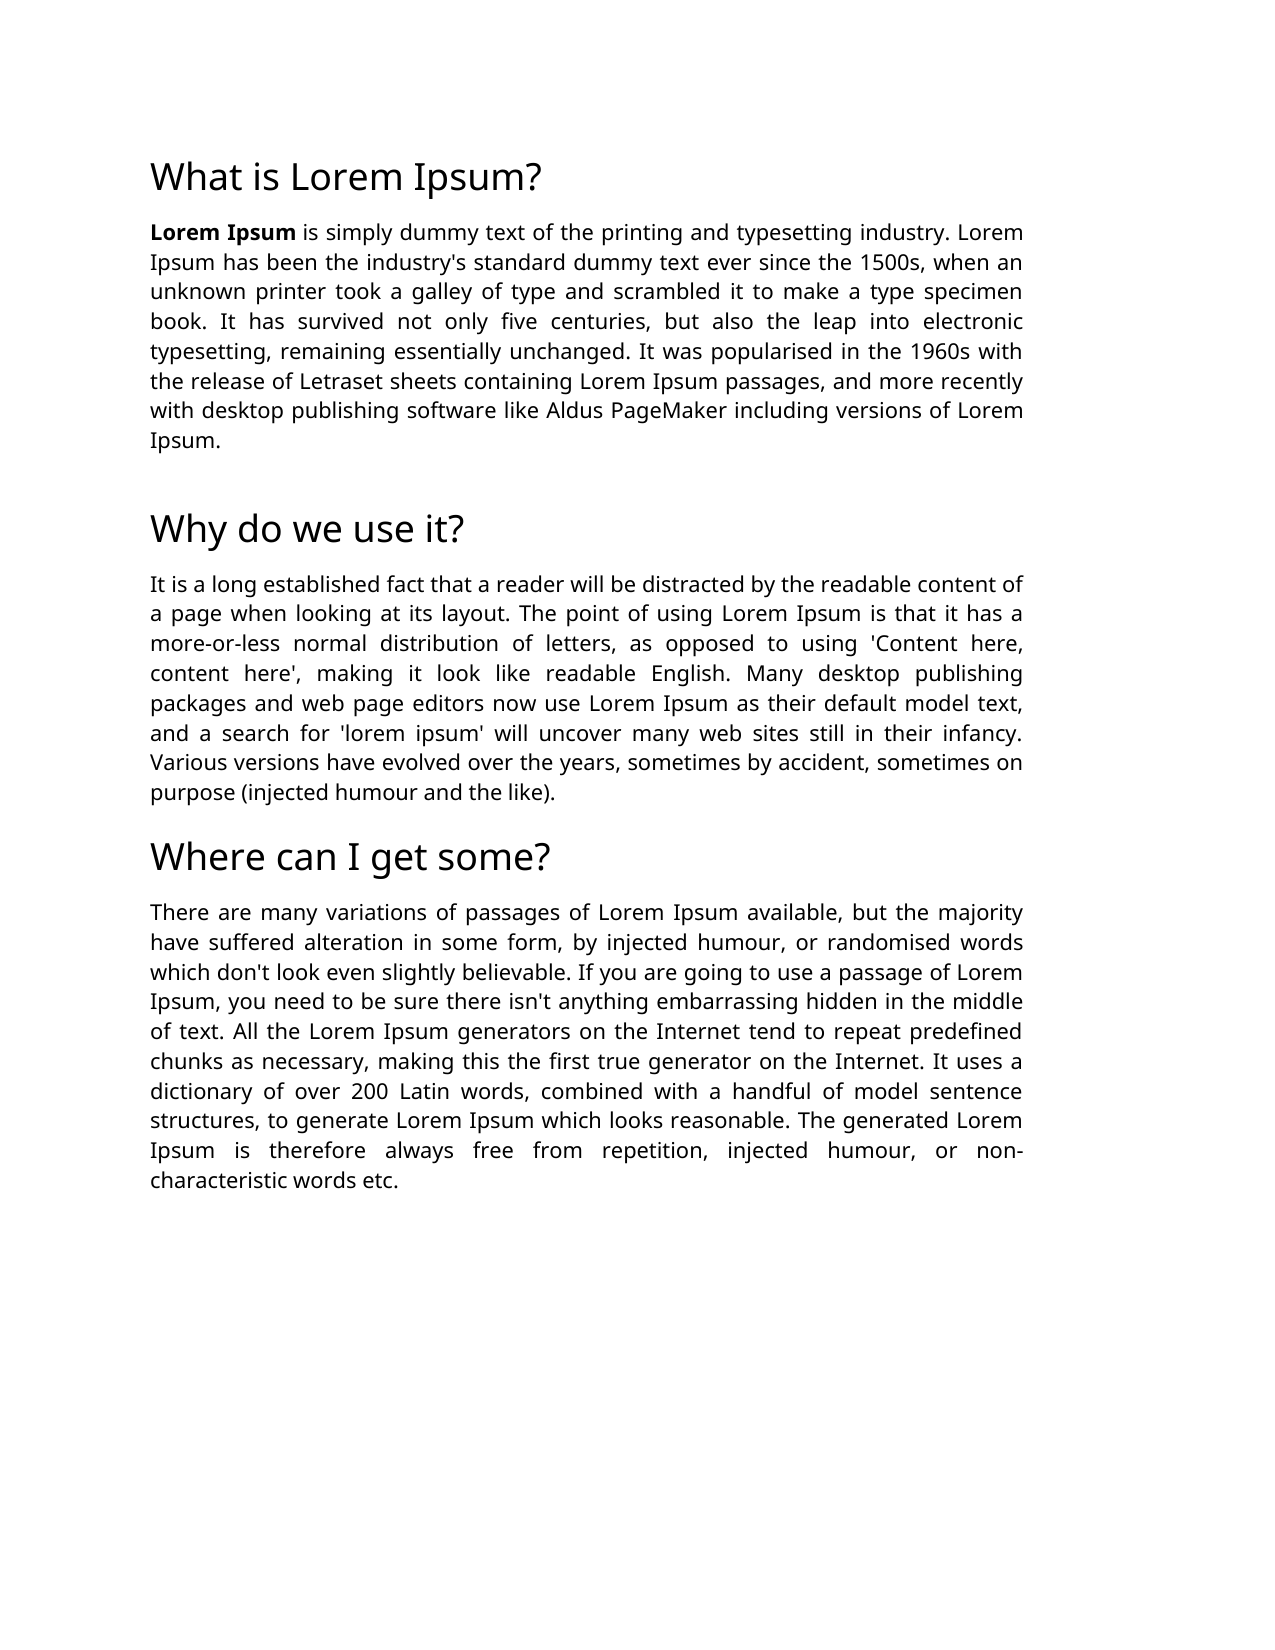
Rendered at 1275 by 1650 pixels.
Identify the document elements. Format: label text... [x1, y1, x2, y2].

text It is a long established fact that a reader will be distracted by the readable content of a page when looking at its layout. The point of using Lorem Ipsum is that it has a more-or-less normal distribution of letters, as opposed to using 'Content here, content here', making it look like readable English. Many desktop publishing packages and web page editors now use Lorem Ipsum as their default model text, and a search for 'lorem ipsum' will uncover many web sites still in their infancy. Various versions have evolved over the years, sometimes by accident, sometimes on purpose (injected humour and the like). [150, 568, 1024, 807]
subtitle Where can I get some? [150, 830, 1024, 881]
text What is Lorem Ipsum? [150, 150, 1024, 201]
subtitle Why do we use it? [150, 502, 1024, 553]
text Lorem Ipsum is simply dummy text of the printing and typesetting industry. Lorem Ipsum has been the industry's standard dummy text ever since the 1500s, when an unknown printer took a galley of type and scrambled it to make a type specimen book. It has survived not only five centuries, but also the leap into electronic typesetting, remaining essentially unchanged. It was popularised in the 1960s with the release of Letraset sheets containing Lorem Ipsum passages, and more recently with desktop publishing software like Aldus PageMaker including versions of Lorem Ipsum. [150, 217, 1024, 455]
text There are many variations of passages of Lorem Ipsum available, but the majority have suffered alteration in some form, by injected humour, or randomised words which don't look even slightly believable. If you are going to use a passage of Lorem Ipsum, you need to be sure there isn't anything embarrassing hidden in the middle of text. All the Lorem Ipsum generators on the Internet tend to repeat predefined chunks as necessary, making this the first true generator on the Internet. It uses a dictionary of over 200 Latin words, combined with a handful of model sentence structures, to generate Lorem Ipsum which looks reasonable. The generated Lorem Ipsum is therefore always free from repetition, injected humour, or non-characteristic words etc. [150, 897, 1024, 1195]
